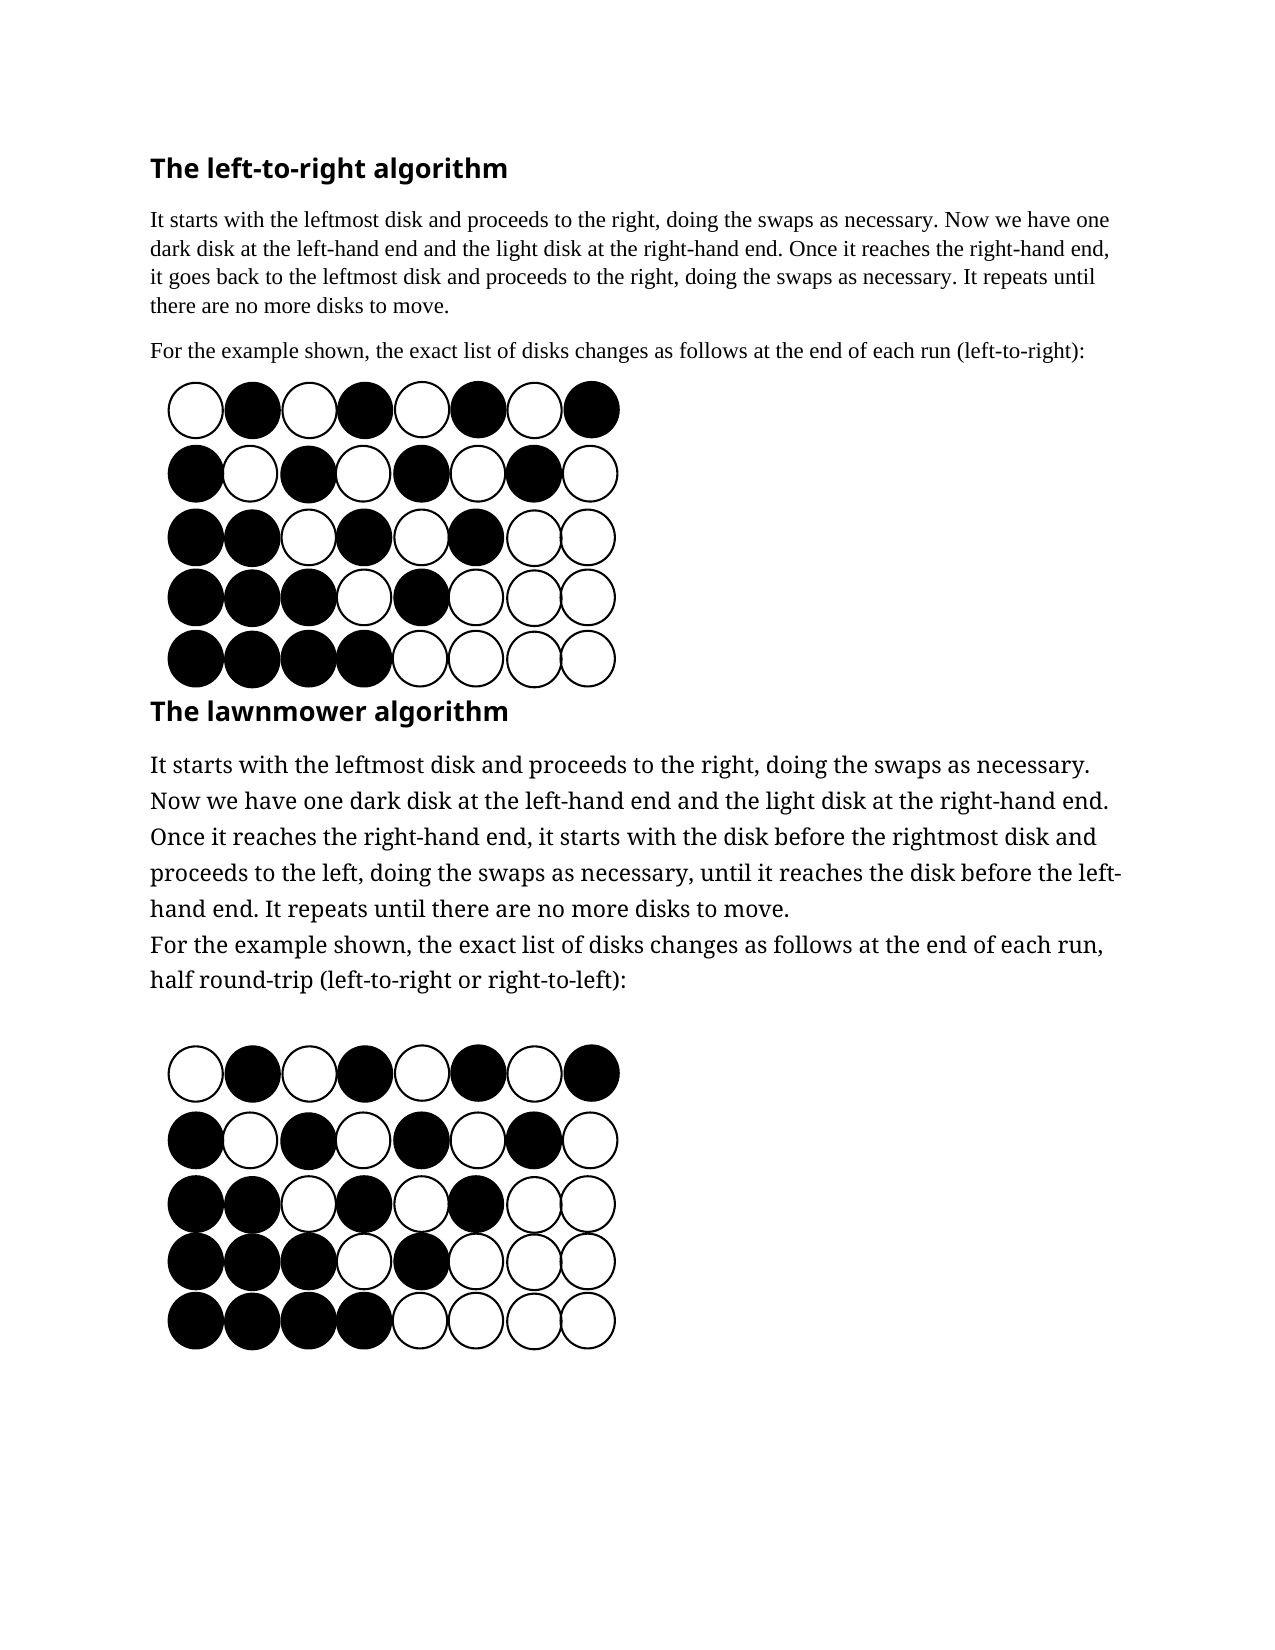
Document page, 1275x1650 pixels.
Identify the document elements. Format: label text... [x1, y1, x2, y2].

subtitle The lawnmower algorithm [150, 692, 1125, 729]
text It starts with the leftmost disk and proceeds to the right, doing the swaps as necessary. Now we have one dark disk at the left-hand end and the light disk at the right-hand end. Once it reaches the right-hand end, it starts with the disk before the rightmost disk and proceeds to the left, doing the swaps as necessary, until it reaches the disk before the left-hand end. It repeats until there are no more disks to move. [150, 749, 1125, 924]
subtitle The left-to-right algorithm [150, 150, 1125, 187]
text For the example shown, the exact list of disks changes as follows at the end of each run (left-to-right): [150, 337, 1125, 363]
text It starts with the leftmost disk and proceeds to the right, doing the swaps as necessary. Now we have one dark disk at the left-hand end and the light disk at the right-hand end. Once it reaches the right-hand end, it goes back to the leftmost disk and proceeds to the right, doing the swaps as necessary. It repeats until there are no more disks to move. [150, 206, 1125, 318]
text For the example shown, the exact list of disks changes as follows at the end of each run, half round-trip (left-to-right or right-to-left): [150, 928, 1125, 996]
